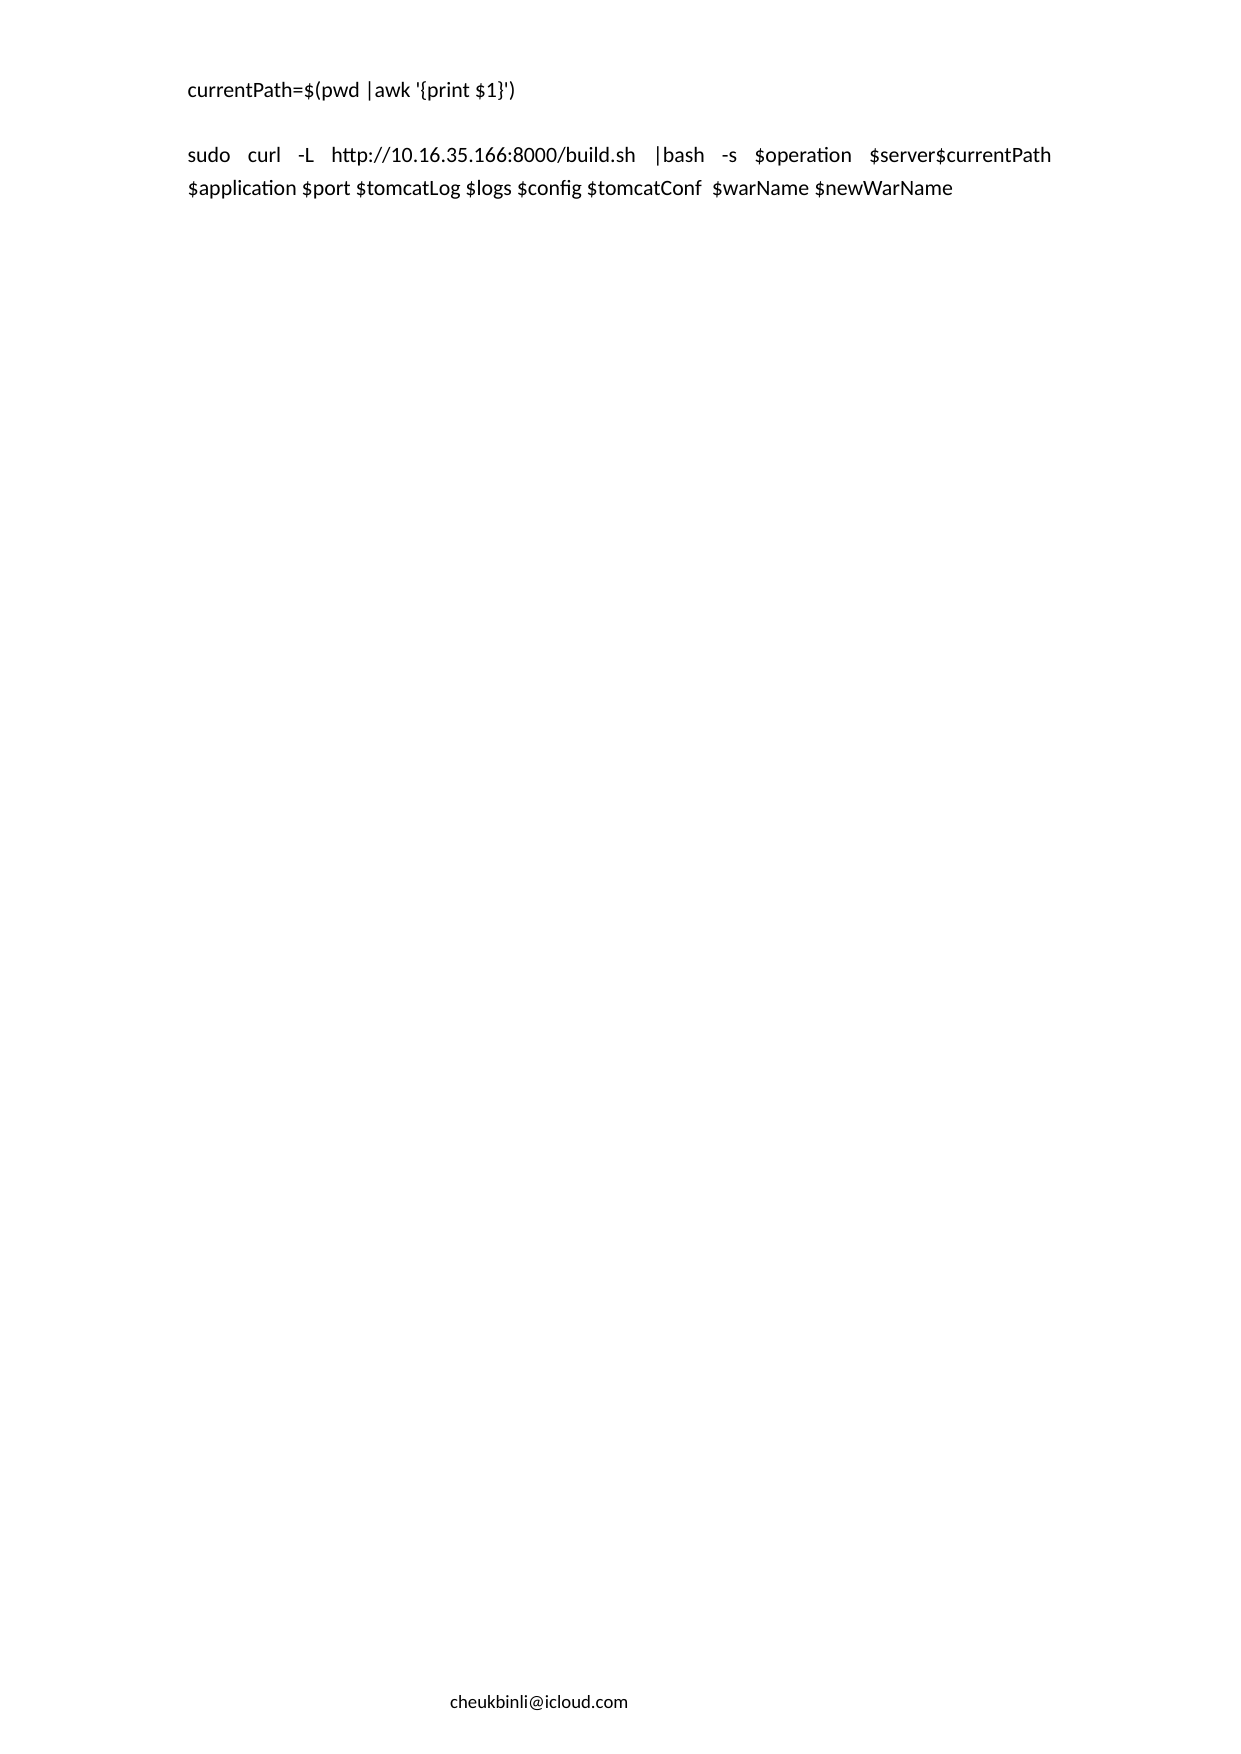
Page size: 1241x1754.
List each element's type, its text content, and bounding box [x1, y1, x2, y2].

text sudo curl -L http://10.16.35.166:8000/build.sh |bash -s $operation $server$currentPath $application $port $tomcatLog $logs $config $tomcatConf $warName $newWarName [187, 138, 1053, 203]
text currentPath=$(pwd |awk '{print $1}') [187, 73, 1053, 106]
